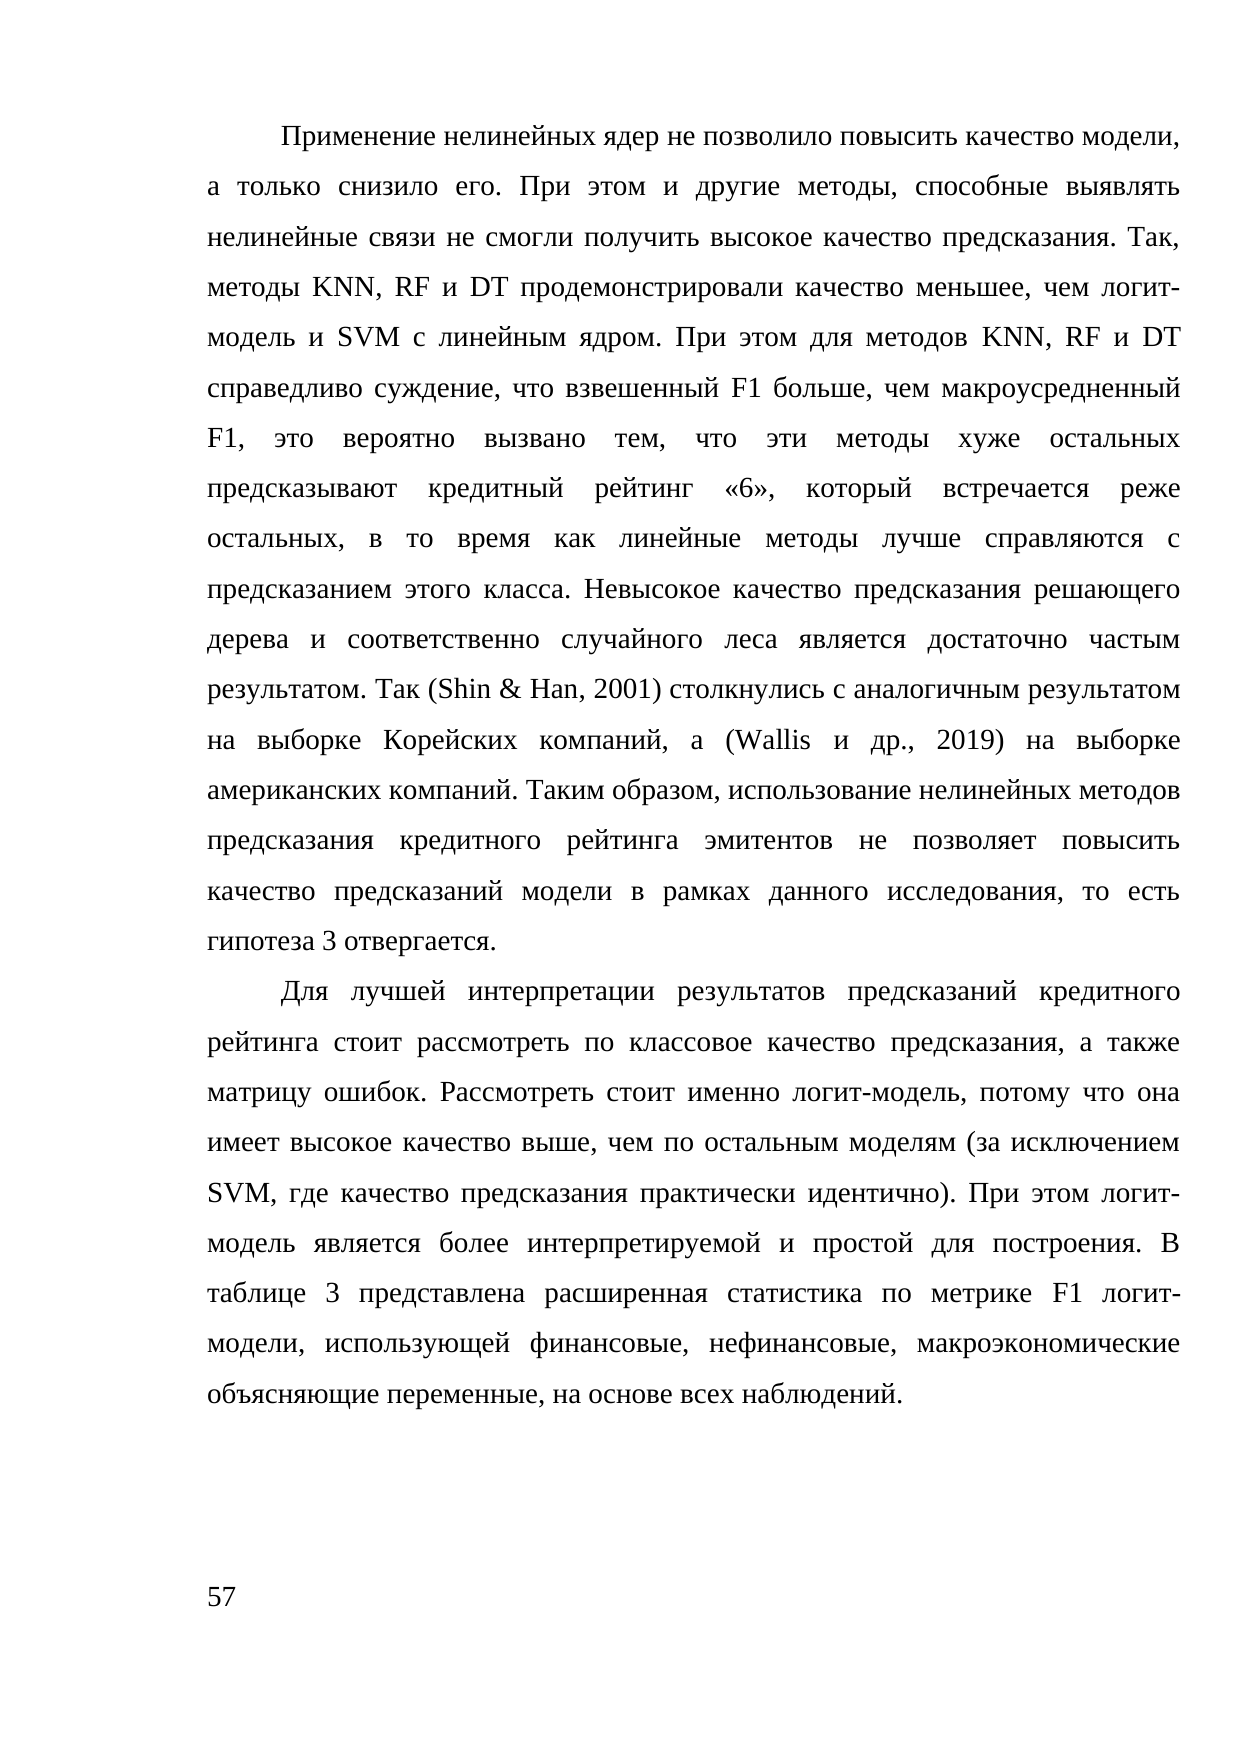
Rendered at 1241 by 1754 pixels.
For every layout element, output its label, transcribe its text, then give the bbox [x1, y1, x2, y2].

text Применение нелинейных ядер не позволило повысить качество модели, а только снизило его. При этом и другие методы, способные выявлять нелинейные связи не смогли получить высокое качество предсказания. Так, методы KNN, RF и DT продемонстрировали качество меньшее, чем логит-модель и SVM с линейным ядром. При этом для методов KNN, RF и DT справедливо суждение, что взвешенный F1 больше, чем макроусредненный F1, это вероятно вызвано тем, что эти методы хуже остальных предсказывают кредитный рейтинг «6», который встречается реже остальных, в то время как линейные методы лучше справляются с предсказанием этого класса. Невысокое качество предсказания решающего дерева и соответственно случайного леса является достаточно частым результатом. Так (Shin & Han, 2001) столкнулись с аналогичным результатом на выборке Корейских компаний, а (Wallis и др., 2019) на выборке американских компаний. Таким образом, использование нелинейных методов предсказания кредитного рейтинга эмитентов не позволяет повысить качество предсказаний модели в рамках данного исследования, то есть гипотеза 3 отвергается. [207, 118, 1181, 957]
text Для лучшей интерпретации результатов предсказаний кредитного рейтинга стоит рассмотреть по классовое качество предсказания, а также матрицу ошибок. Рассмотреть стоит именно логит-модель, потому что она имеет высокое качество выше, чем по остальным моделям (за исключением SVM, где качество предсказания практически идентично). При этом логит-модель является более интерпретируемой и простой для построения. В таблице 3 представлена расширенная статистика по метрике F1 логит-модели, использующей финансовые, нефинансовые, макроэкономические объясняющие переменные, на основе всех наблюдений. [207, 973, 1181, 1409]
